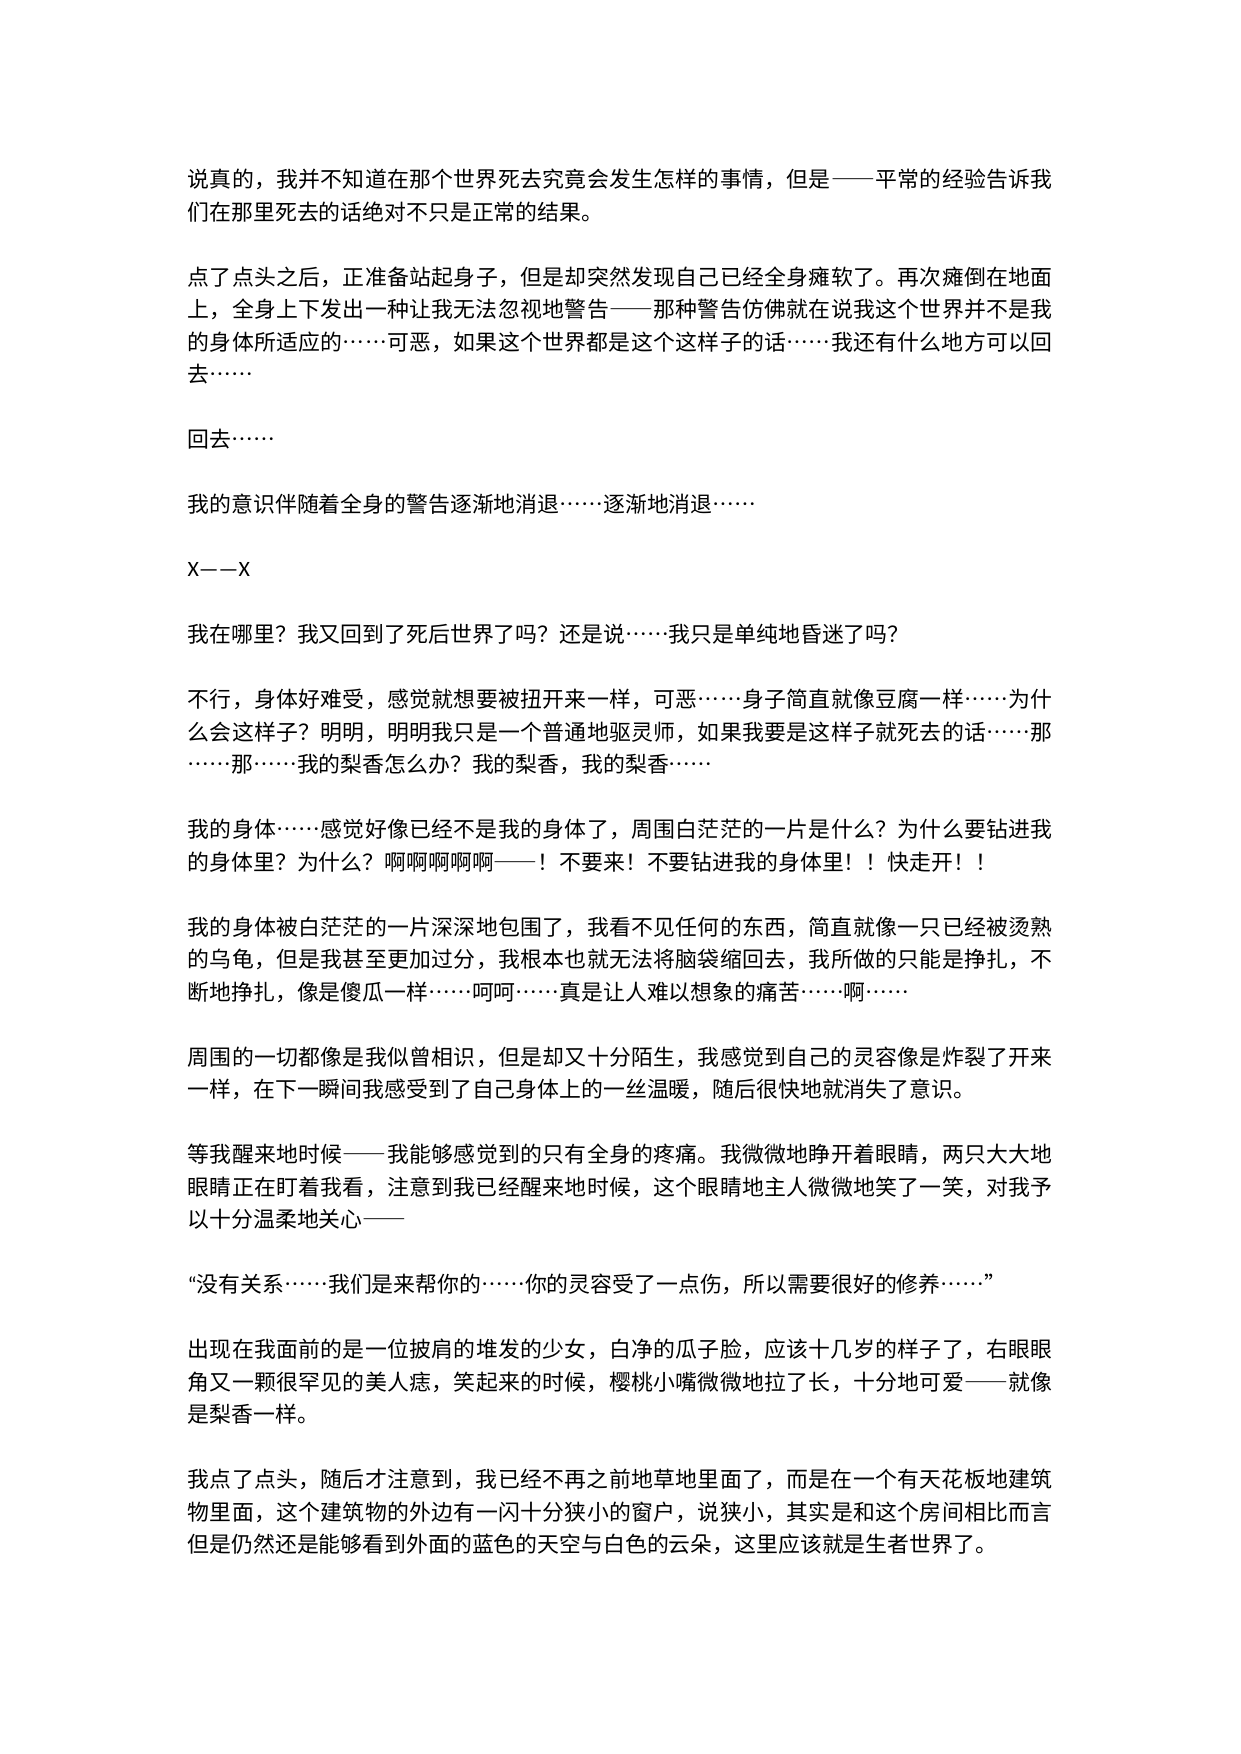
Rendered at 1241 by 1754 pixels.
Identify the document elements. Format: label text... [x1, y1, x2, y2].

text 我的身体……感觉好像已经不是我的身体了，周围白茫茫的一片是什么？为什么要钻进我的身体里？为什么？啊啊啊啊啊——！不要来！不要钻进我的身体里！！快走开！！ [187, 812, 1053, 877]
text 等我醒来地时候——我能够感觉到的只有全身的疼痛。我微微地睁开着眼睛，两只大大地眼睛正在盯着我看，注意到我已经醒来地时候，这个眼睛地主人微微地笑了一笑，对我予以十分温柔地关心—— [187, 1137, 1053, 1234]
text 我在哪里？我又回到了死后世界了吗？还是说……我只是单纯地昏迷了吗？ [187, 617, 1053, 649]
text 点了点头之后，正准备站起身子，但是却突然发现自己已经全身瘫软了。再次瘫倒在地面上，全身上下发出一种让我无法忽视地警告——那种警告仿佛就在说我这个世界并不是我的身体所适应的……可恶，如果这个世界都是这个这样子的话……我还有什么地方可以回去…… [187, 259, 1053, 389]
text 我的身体被白茫茫的一片深深地包围了，我看不见任何的东西，简直就像一只已经被烫熟的乌龟，但是我甚至更加过分，我根本也就无法将脑袋缩回去，我所做的只能是挣扎，不断地挣扎，像是傻瓜一样……呵呵……真是让人难以想象的痛苦……啊…… [187, 909, 1053, 1007]
text 说真的，我并不知道在那个世界死去究竟会发生怎样的事情，但是——平常的经验告诉我们在那里死去的话绝对不只是正常的结果。 [187, 162, 1053, 227]
text 回去…… [187, 422, 1053, 454]
text 我的意识伴随着全身的警告逐渐地消退……逐渐地消退…… [187, 487, 1053, 519]
text “没有关系……我们是来帮你的……你的灵容受了一点伤，所以需要很好的修养……” [187, 1267, 1053, 1299]
text X——X [187, 552, 1053, 584]
text 我点了点头，随后才注意到，我已经不再之前地草地里面了，而是在一个有天花板地建筑物里面，这个建筑物的外边有一闪十分狭小的窗户，说狭小，其实是和这个房间相比而言，但是仍然还是能够看到外面的蓝色的天空与白色的云朵，这里应该就是生者世界了。 [187, 1462, 1053, 1559]
text 周围的一切都像是我似曾相识，但是却又十分陌生，我感觉到自己的灵容像是炸裂了开来一样，在下一瞬间我感受到了自己身体上的一丝温暖，随后很快地就消失了意识。 [187, 1039, 1053, 1104]
text 不行，身体好难受，感觉就想要被扭开来一样，可恶……身子简直就像豆腐一样……为什么会这样子？明明，明明我只是一个普通地驱灵师，如果我要是这样子就死去的话……那……那……我的梨香怎么办？我的梨香，我的梨香…… [187, 682, 1053, 779]
text 出现在我面前的是一位披肩的堆发的少女，白净的瓜子脸，应该十几岁的样子了，右眼眼角又一颗很罕见的美人痣，笑起来的时候，樱桃小嘴微微地拉了长，十分地可爱——就像是梨香一样。 [187, 1332, 1053, 1429]
